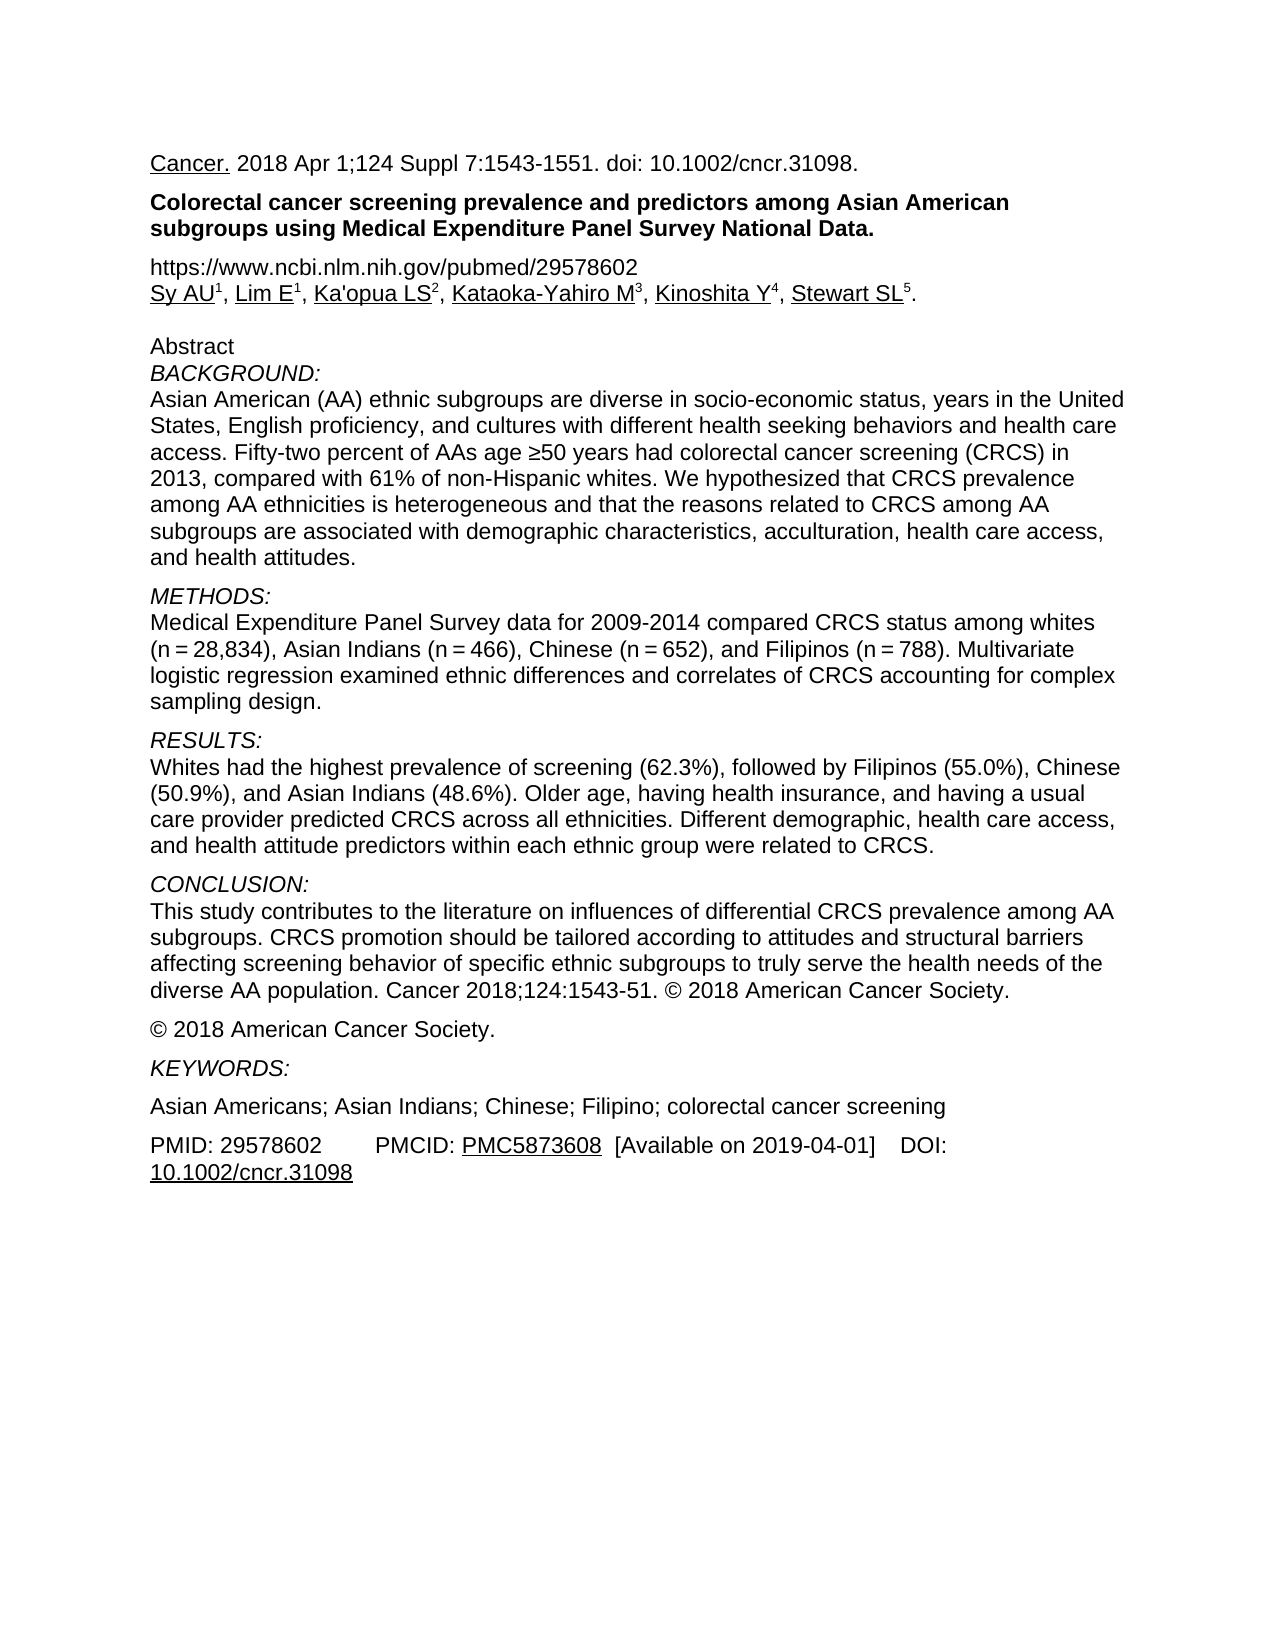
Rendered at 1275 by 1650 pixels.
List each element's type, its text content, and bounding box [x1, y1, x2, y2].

text Whites had the highest prevalence of screening (62.3%), followed by Filipinos (55.0%), Chinese (50.9%), and Asian Indians (48.6%). Older age, having health insurance, and having a usual care provider predicted CRCS across all ethnicities. Different demographic, health care access, and health attitude predictors within each ethnic group were related to CRCS. [150, 753, 1125, 859]
subtitle RESULTS: [150, 727, 1119, 753]
subtitle Abstract [150, 333, 1125, 359]
text Cancer. 2018 Apr 1;124 Suppl 7:1543-1551. doi: 10.1002/cncr.31098. [150, 150, 1125, 176]
text Asian Americans; Asian Indians; Chinese; Filipino; colorectal cancer screening [150, 1093, 1125, 1120]
text This study contributes to the literature on influences of differential CRCS prevalence among AA subgroups. CRCS promotion should be tailored according to attitudes and structural barriers affecting screening behavior of specific ethnic subgroups to truly serve the health needs of the diverse AA population. Cancer 2018;124:1543-51. © 2018 American Cancer Society. [150, 898, 1125, 1003]
text Medical Expenditure Panel Survey data for 2009-2014 compared CRCS status among whites (n = 28,834), Asian Indians (n = 466), Chinese (n = 652), and Filipinos (n = 788). Multivariate logistic regression examined ethnic differences and correlates of CRCS accounting for complex sampling design. [150, 609, 1125, 714]
subtitle METHODS: [150, 583, 1119, 609]
text PMID: 29578602 PMCID: PMC5873608 [Available on 2019-04-01] DOI: 10.1002/cncr.31098 [150, 1132, 1125, 1185]
subtitle Colorectal cancer screening prevalence and predictors among Asian American subgroups using Medical Expenditure Panel Survey National Data. [150, 189, 1125, 242]
text https://www.ncbi.nlm.nih.gov/pubmed/29578602 [150, 254, 1125, 280]
subtitle KEYWORDS: [150, 1054, 1116, 1081]
text Asian American (AA) ethnic subgroups are diverse in socio-economic status, years in the United States, English proficiency, and cultures with different health seeking behaviors and health care access. Fifty-two percent of AAs age ≥50 years had colorectal cancer screening (CRCS) in 2013, compared with 61% of non-Hispanic whites. We hypothesized that CRCS prevalence among AA ethnicities is heterogeneous and that the reasons related to CRCS among AA subgroups are associated with demographic characteristics, acculturation, health care access, and health attitudes. [150, 386, 1125, 570]
text Sy AU1, Lim E1, Ka'opua LS2, Kataoka-Yahiro M3, Kinoshita Y4, Stewart SL5. [150, 280, 1125, 307]
subtitle BACKGROUND: [150, 359, 1119, 386]
text © 2018 American Cancer Society. [150, 1016, 1125, 1042]
subtitle CONCLUSION: [150, 871, 1119, 898]
